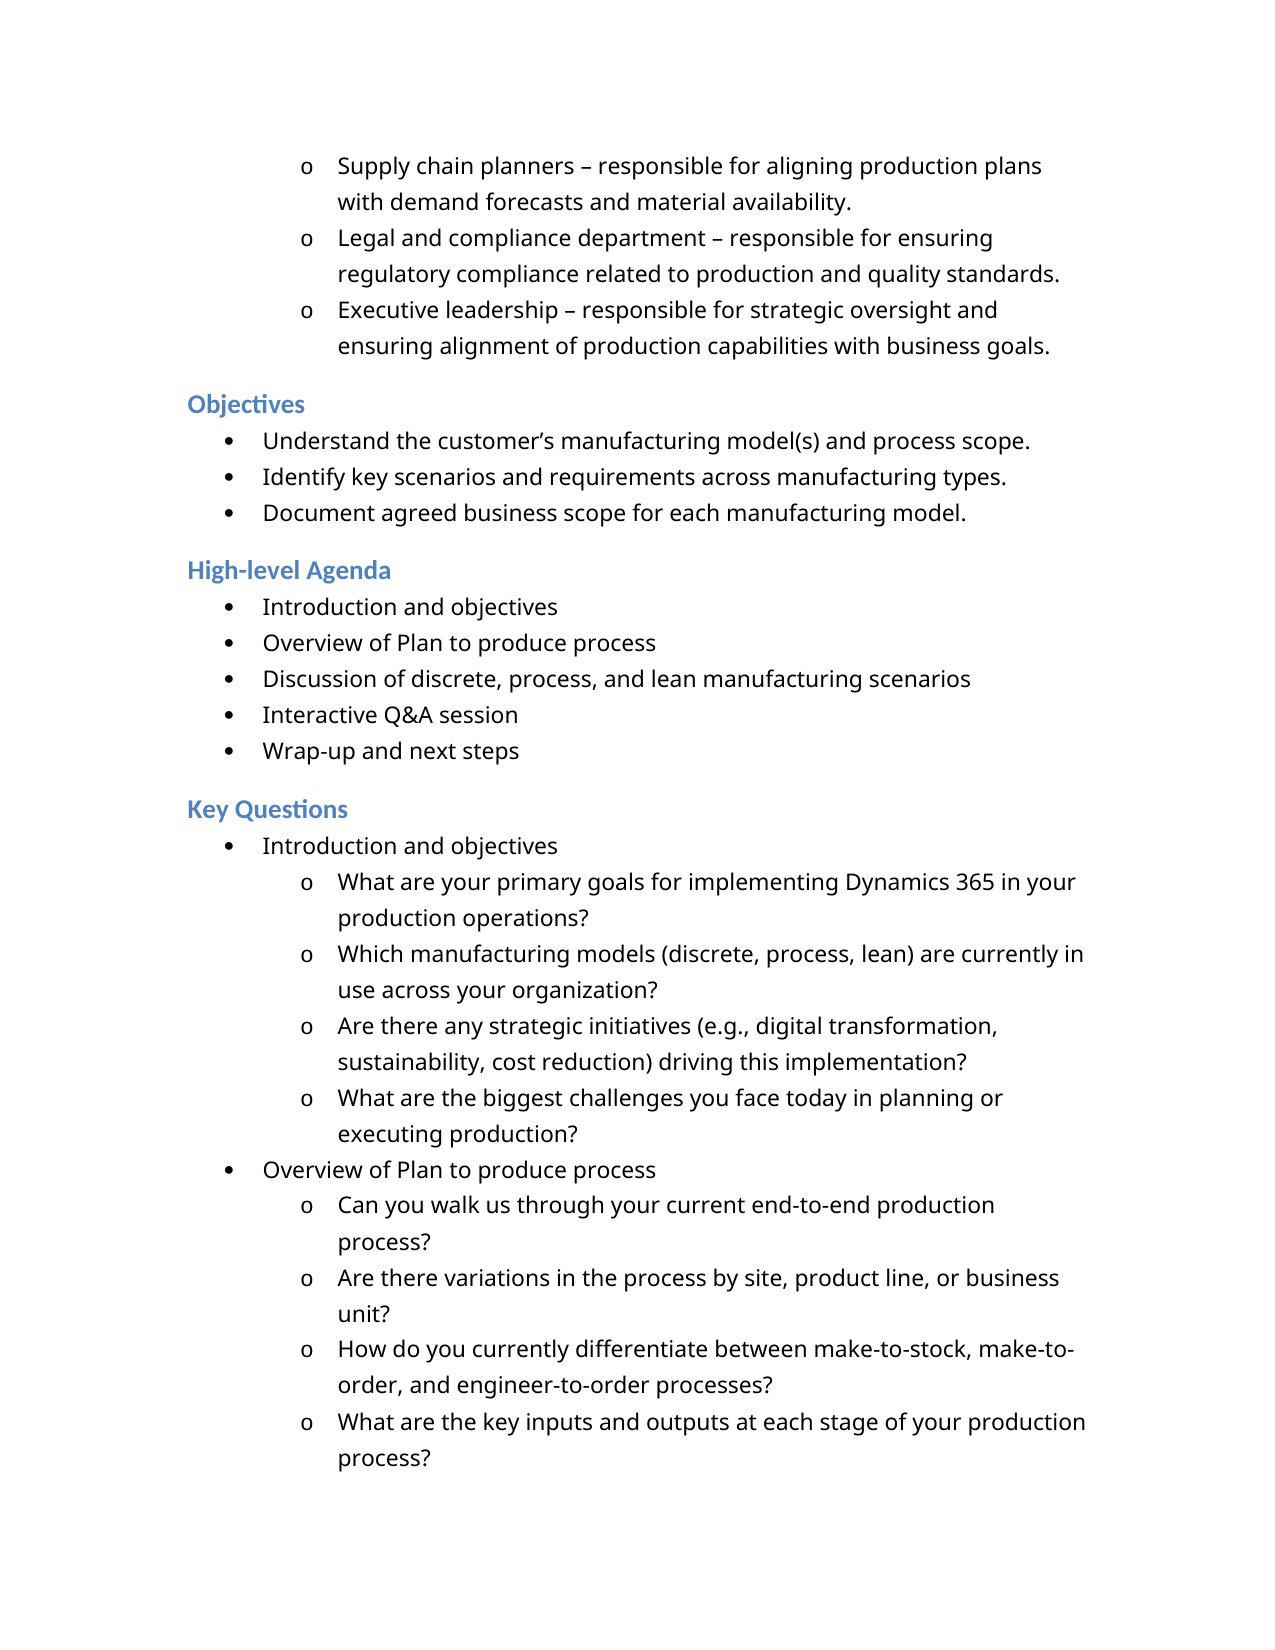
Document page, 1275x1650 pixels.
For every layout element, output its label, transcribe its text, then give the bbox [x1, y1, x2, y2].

list What are your primary goals for implementing Dynamics 365 in your production operations? [300, 866, 1087, 933]
list Wrap-up and next steps [225, 735, 1087, 766]
list Interactive Q&A session [225, 699, 1087, 730]
list Supply chain planners – responsible for aligning production plans with demand forecasts and material availability. [300, 150, 1087, 217]
list Overview of Plan to produce process [225, 1153, 1087, 1185]
list Overview of Plan to produce process [225, 627, 1087, 658]
list How do you currently differentiate between make-to-stock, make-to-order, and engineer-to-order processes? [300, 1333, 1087, 1401]
list What are the biggest challenges you face today in planning or executing production? [300, 1082, 1087, 1149]
list Document agreed business scope for each manufacturing model. [225, 497, 1087, 528]
list Are there any strategic initiatives (e.g., digital transformation, sustainability, cost reduction) driving this implementation? [300, 1009, 1087, 1077]
subtitle High-level Agenda [187, 553, 1087, 586]
list Understand the customer’s manufacturing model(s) and process scope. [225, 425, 1087, 456]
list Discussion of discrete, process, and lean manufacturing scenarios [225, 663, 1087, 694]
list Can you walk us through your current end-to-end production process? [300, 1189, 1087, 1257]
list Which manufacturing models (discrete, process, lean) are currently in use across your organization? [300, 938, 1087, 1005]
list Identify key scenarios and requirements across manufacturing types. [225, 461, 1087, 492]
list Introduction and objectives [225, 591, 1087, 622]
list Executive leadership – responsible for strategic oversight and ensuring alignment of production capabilities with business goals. [300, 294, 1087, 361]
list Legal and compliance department – responsible for ensuring regulatory compliance related to production and quality standards. [300, 222, 1087, 289]
subtitle Key Questions [187, 792, 1087, 825]
list Are there variations in the process by site, product line, or business unit? [300, 1261, 1087, 1329]
list What are the key inputs and outputs at each stage of your production process? [300, 1405, 1087, 1473]
list Introduction and objectives [225, 830, 1087, 861]
subtitle Objectives [187, 387, 1087, 420]
